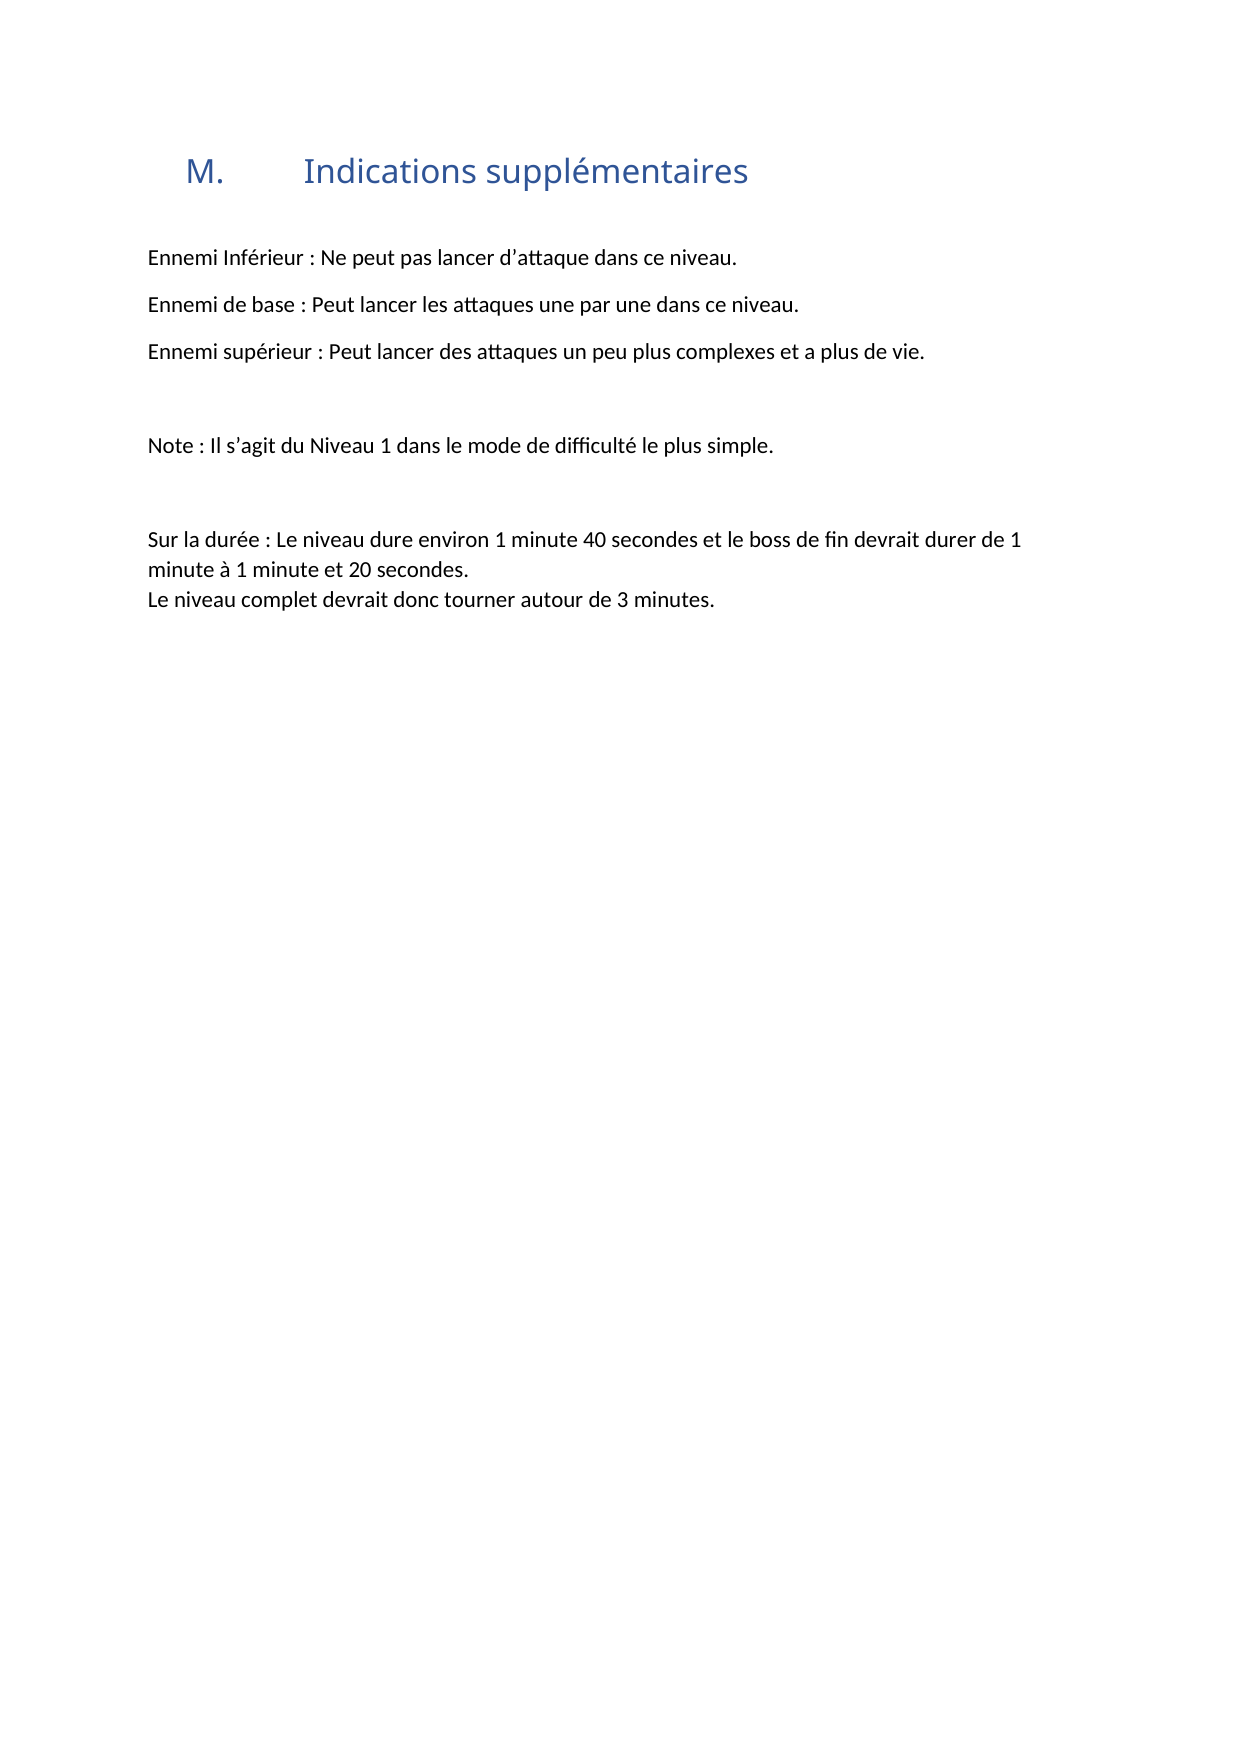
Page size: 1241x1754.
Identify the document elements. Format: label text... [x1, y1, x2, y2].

text Note : Il s’agit du Niveau 1 dans le mode de difficulté le plus simple. [148, 431, 1093, 459]
text Ennemi de base : Peut lancer les attaques une par une dans ce niveau. [148, 290, 1093, 318]
text Ennemi supérieur : Peut lancer des attaques un peu plus complexes et a plus de vie. [148, 337, 1093, 365]
text Sur la durée : Le niveau dure environ 1 minute 40 secondes et le boss de fin devrait durer de 1 minute à 1 minute et 20 secondes. Le niveau complet devrait donc tourner autour de 3 minutes. [148, 525, 1093, 613]
subtitle Indications supplémentaires [185, 148, 1093, 193]
text Ennemi Inférieur : Ne peut pas lancer d’attaque dans ce niveau. [148, 243, 1093, 271]
